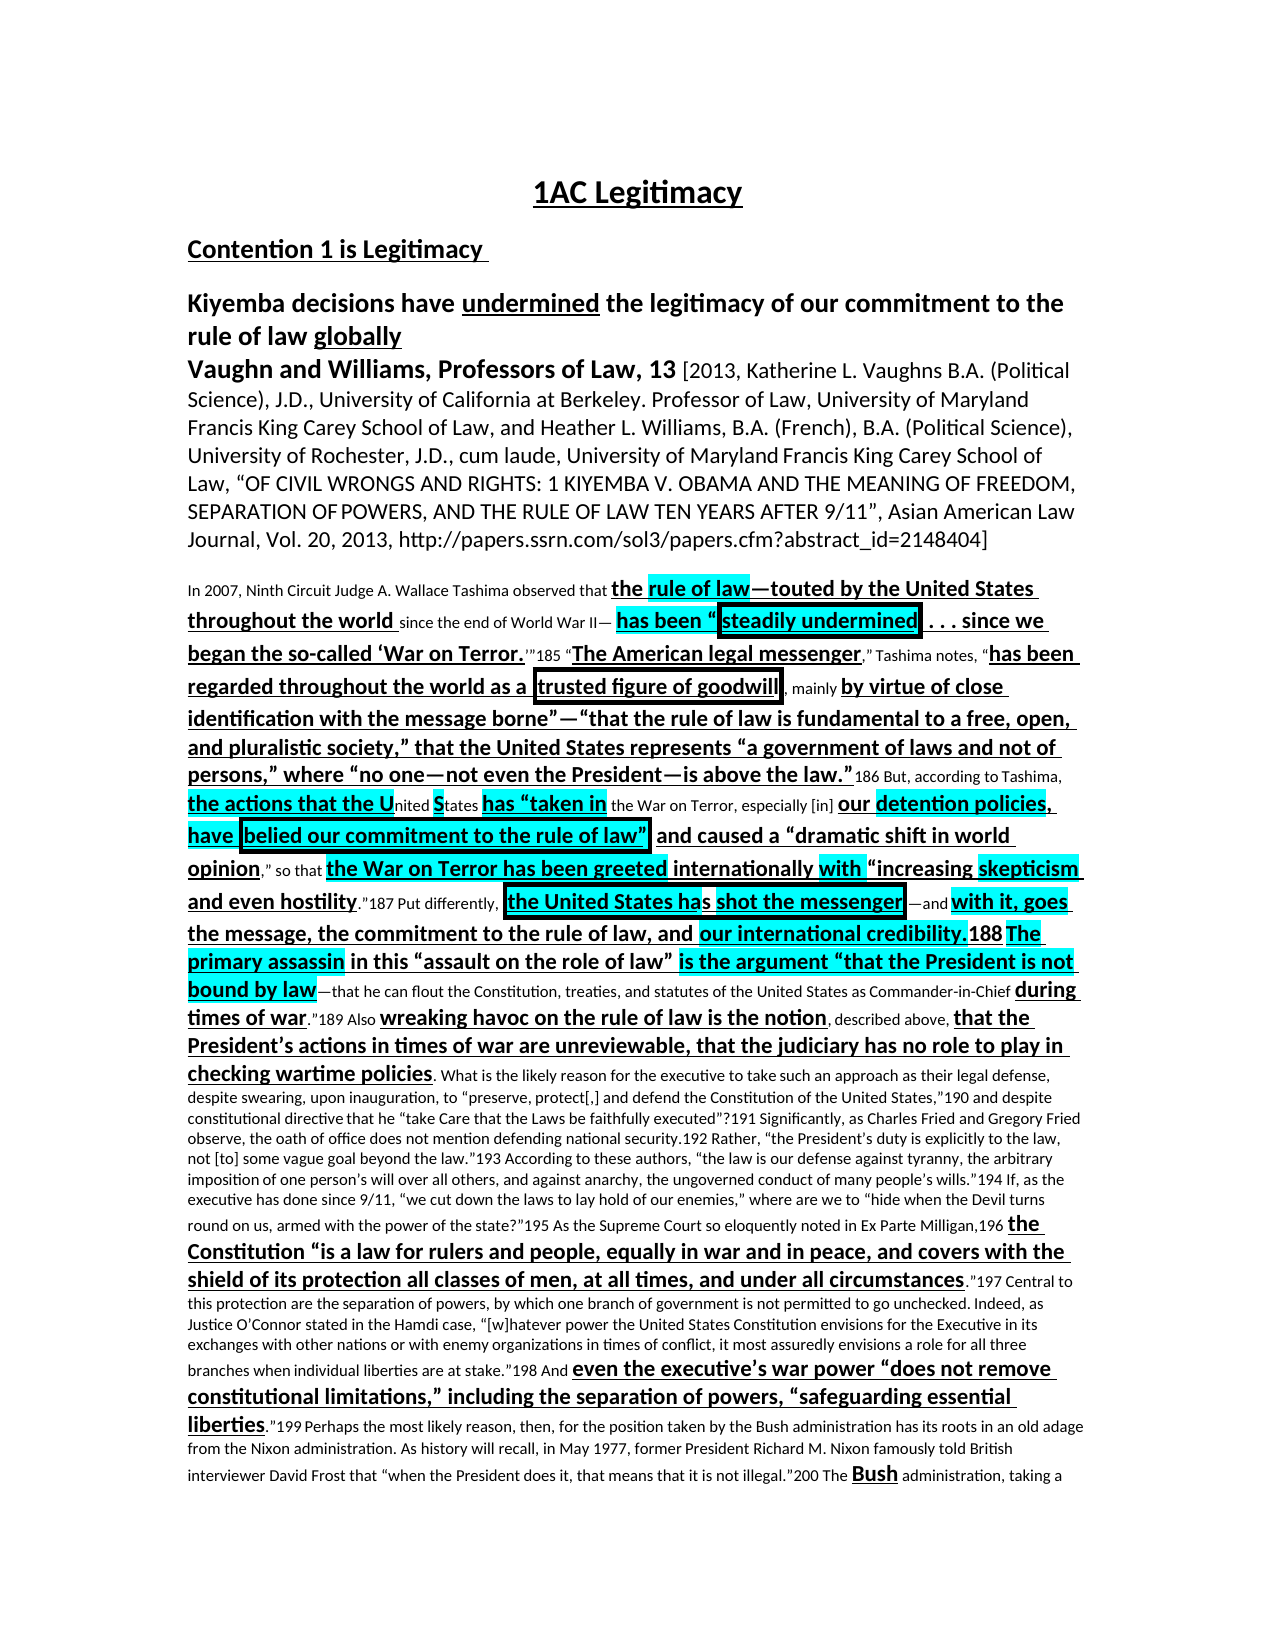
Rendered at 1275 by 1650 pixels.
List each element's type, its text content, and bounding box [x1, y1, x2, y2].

text Vaughn and Williams, Professors of Law, 13 [2013, Katherine L. Vaughns B.A. (Political Science), J.D., University of California at Berkeley. Professor of Law, University of Maryland Francis King Carey School of Law, and Heather L. Williams, B.A. (French), B.A. (Political Science), University of Rochester, J.D., cum laude, University of Maryland Francis King Carey School of Law, “OF CIVIL WRONGS AND RIGHTS: 1 KIYEMBA V. OBAMA AND THE MEANING OF FREEDOM, SEPARATION OF POWERS, AND THE RULE OF LAW TEN YEARS AFTER 9/11”, Asian American Law Journal, Vol. 20, 2013, http://papers.ssrn.com/sol3/papers.cfm?abstract_id=2148404] [187, 352, 1087, 553]
subtitle Kiyemba decisions have undermined the legitimacy of our commitment to the rule of law globally [187, 286, 1087, 352]
subtitle Contention 1 is Legitimacy [187, 232, 1087, 265]
subtitle 1AC Legitimacy [187, 171, 1087, 212]
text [187, 574, 1087, 1487]
